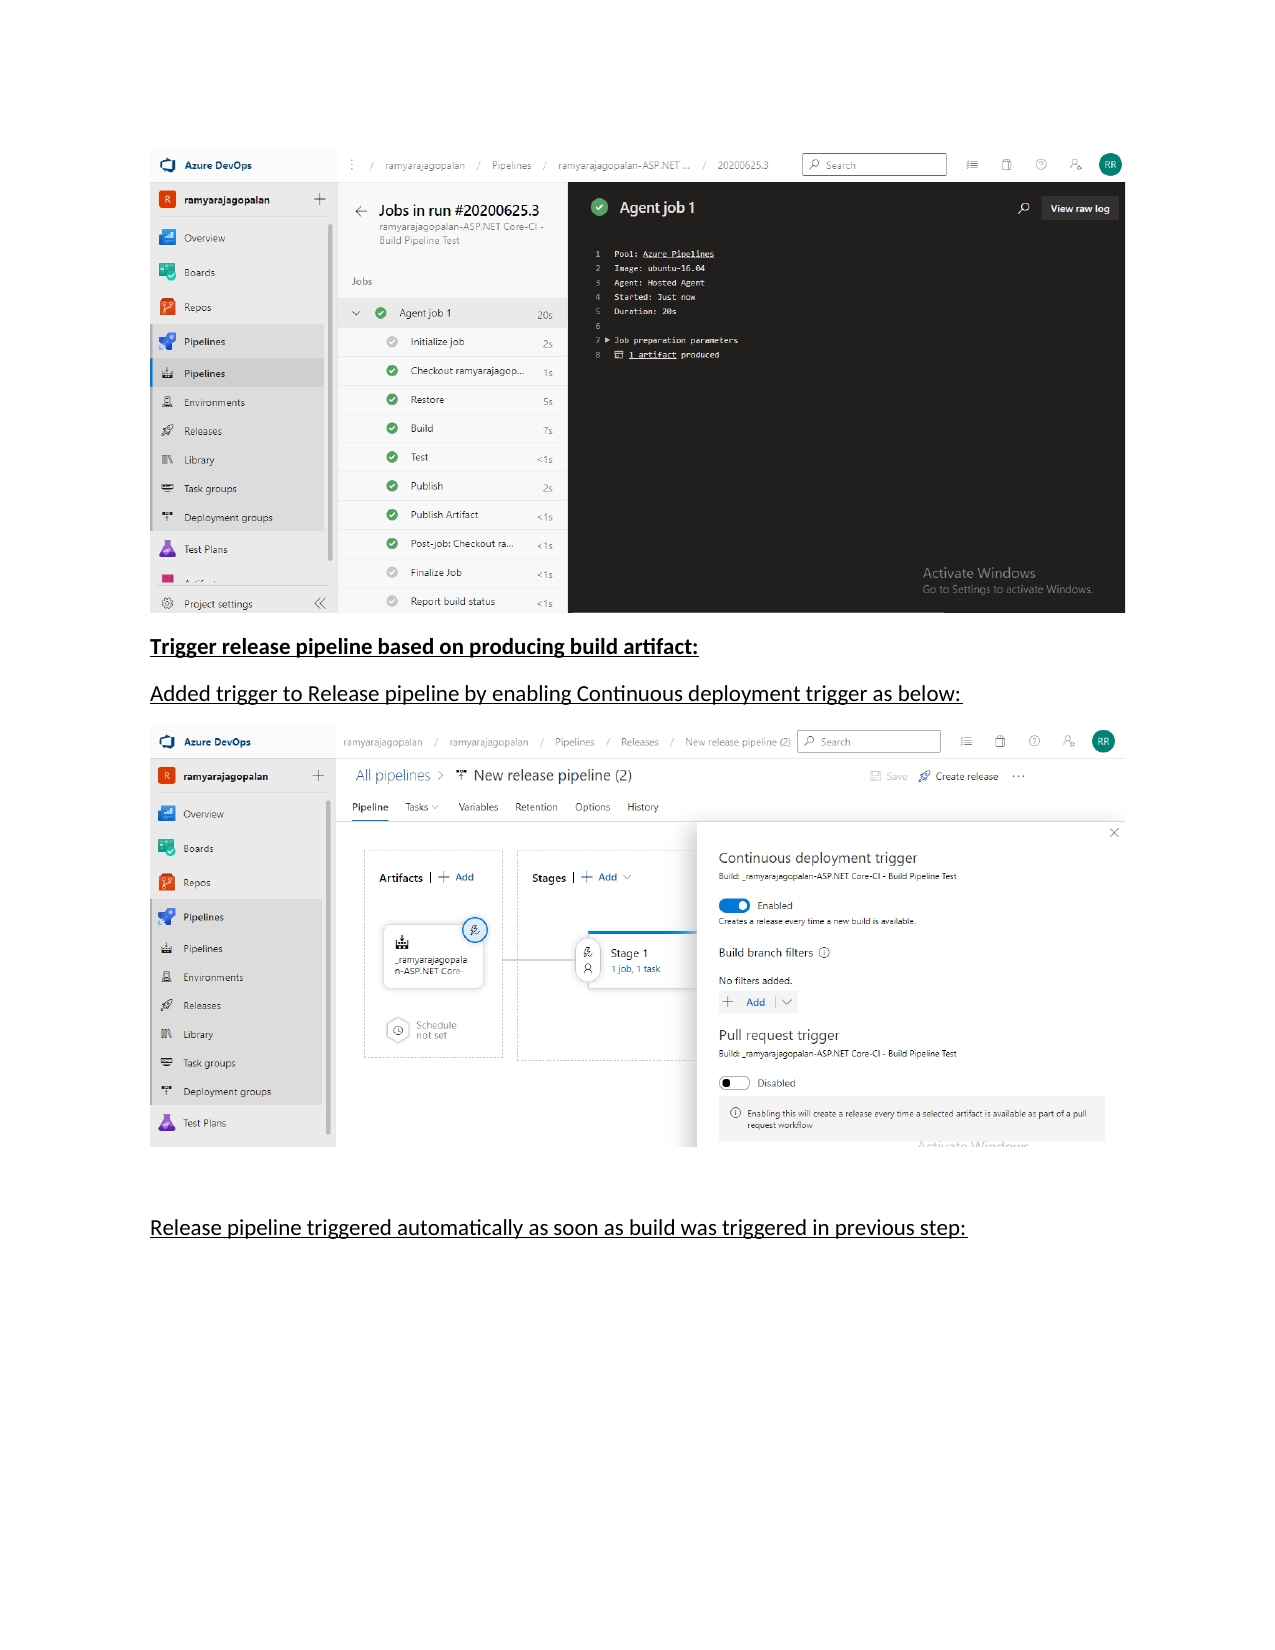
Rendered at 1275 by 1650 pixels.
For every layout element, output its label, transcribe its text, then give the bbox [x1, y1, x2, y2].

picture [150, 150, 1125, 613]
picture [150, 725, 1125, 1147]
text Added trigger to Release pipeline by enabling Continuous deployment trigger as below: [150, 679, 1125, 707]
text Trigger release pipeline based on producing build artifact: [150, 632, 1125, 660]
text Release pipeline triggered automatically as soon as build was triggered in previous step: [150, 1213, 1125, 1241]
